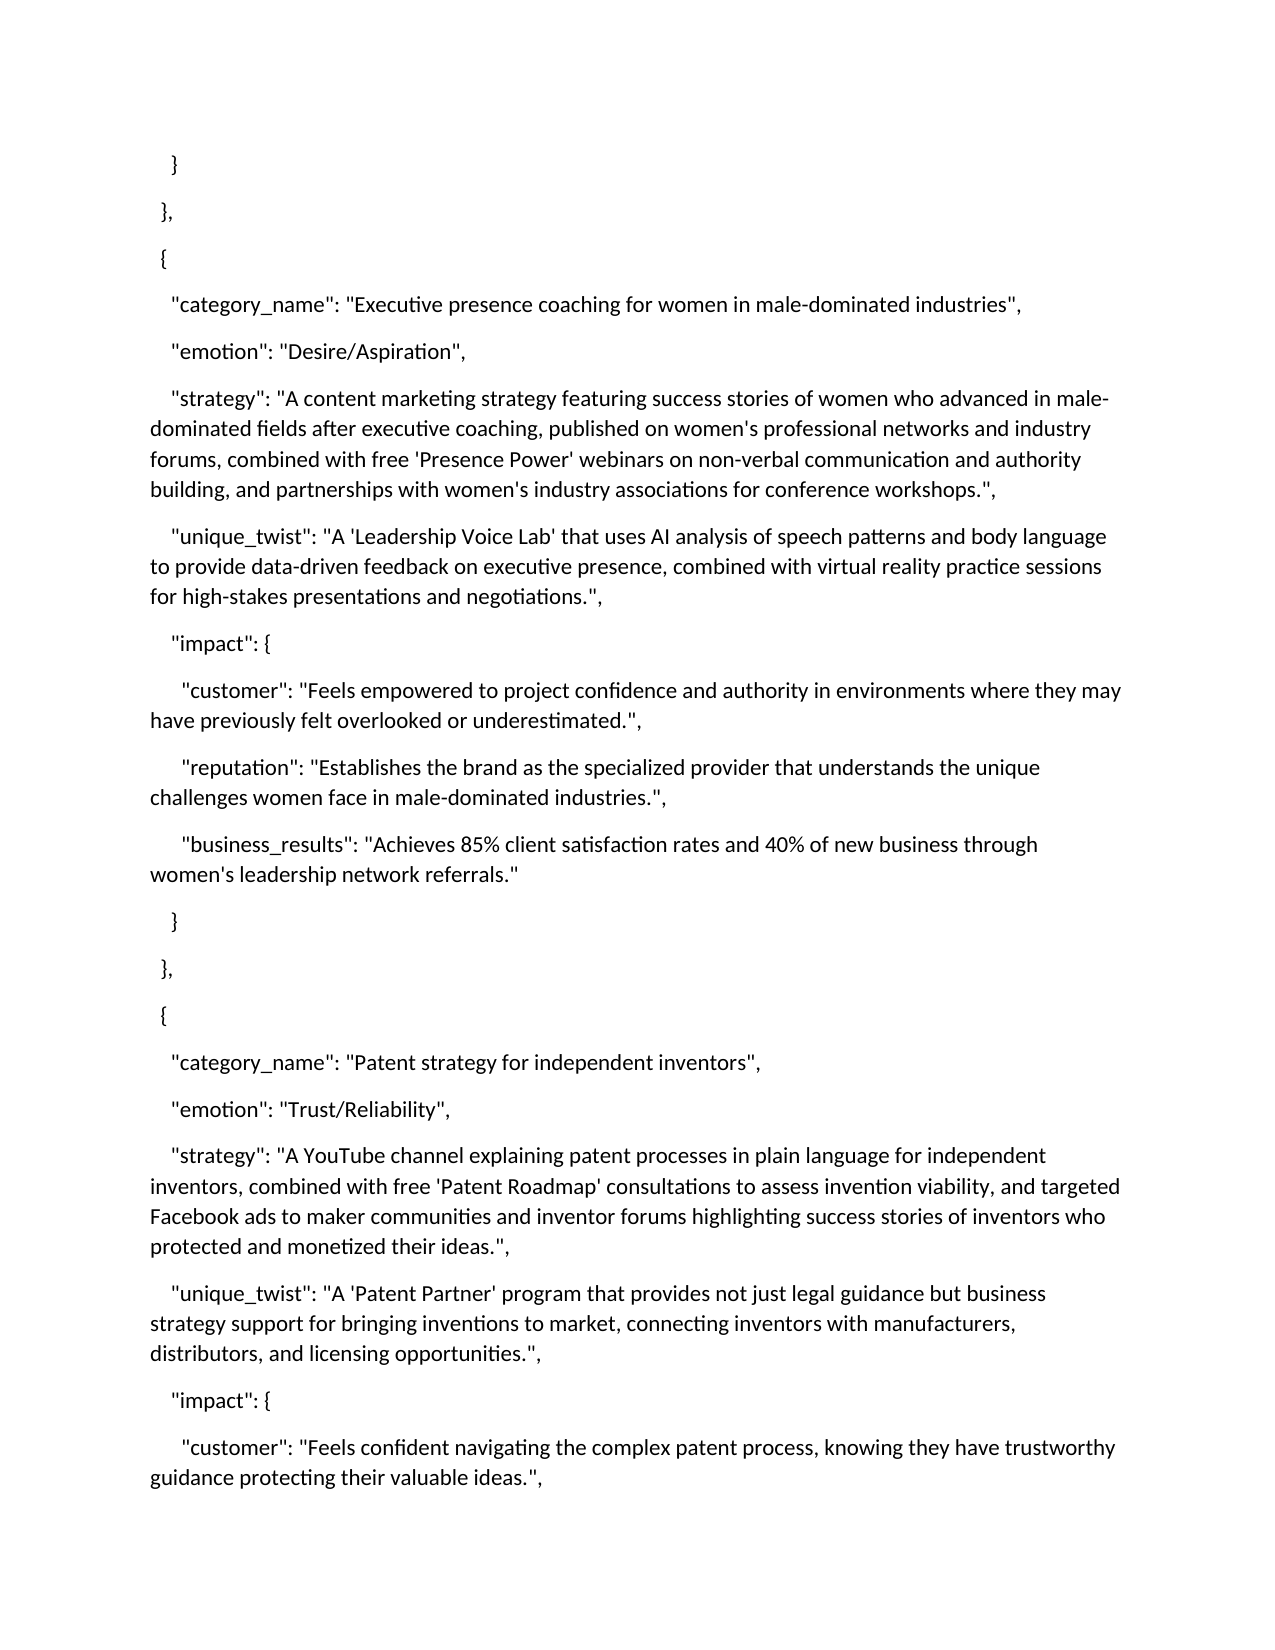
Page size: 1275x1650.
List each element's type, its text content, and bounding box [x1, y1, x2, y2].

text }, [150, 197, 1125, 225]
text "customer": "Feels confident navigating the complex patent process, knowing they have trustworthy guidance protecting their valuable ideas.", [150, 1433, 1125, 1492]
text } [150, 150, 1125, 178]
text "customer": "Feels empowered to project confidence and authority in environments where they may have previously felt overlooked or underestimated.", [150, 676, 1125, 734]
text { [150, 1001, 1125, 1029]
text "unique_twist": "A 'Leadership Voice Lab' that uses AI analysis of speech patterns and body language to provide data-driven feedback on executive presence, combined with virtual reality practice sessions for high-stakes presentations and negotiations.", [150, 522, 1125, 610]
text "category_name": "Executive presence coaching for women in male-dominated industries", [150, 291, 1125, 319]
text }, [150, 954, 1125, 982]
text "unique_twist": "A 'Patent Partner' program that provides not just legal guidance but business strategy support for bringing inventions to market, connecting inventors with manufacturers, distributors, and licensing opportunities.", [150, 1279, 1125, 1368]
text "strategy": "A content marketing strategy featuring success stories of women who advanced in male-dominated fields after executive coaching, published on women's professional networks and industry forums, combined with free 'Presence Power' webinars on non-verbal communication and authority building, and partnerships with women's industry associations for conference workshops.", [150, 384, 1125, 503]
text } [150, 907, 1125, 935]
text "strategy": "A YouTube channel explaining patent processes in plain language for independent inventors, combined with free 'Patent Roadmap' consultations to assess invention viability, and targeted Facebook ads to maker communities and inventor forums highlighting success stories of inventors who protected and monetized their ideas.", [150, 1142, 1125, 1260]
text "impact": { [150, 629, 1125, 657]
text "reputation": "Establishes the brand as the specialized provider that understands the unique challenges women face in male-dominated industries.", [150, 753, 1125, 811]
text { [150, 244, 1125, 272]
text "emotion": "Trust/Reliability", [150, 1095, 1125, 1123]
text "business_results": "Achieves 85% client satisfaction rates and 40% of new business through women's leadership network referrals." [150, 830, 1125, 888]
text "impact": { [150, 1386, 1125, 1414]
text "emotion": "Desire/Aspiration", [150, 337, 1125, 366]
text "category_name": "Patent strategy for independent inventors", [150, 1048, 1125, 1076]
